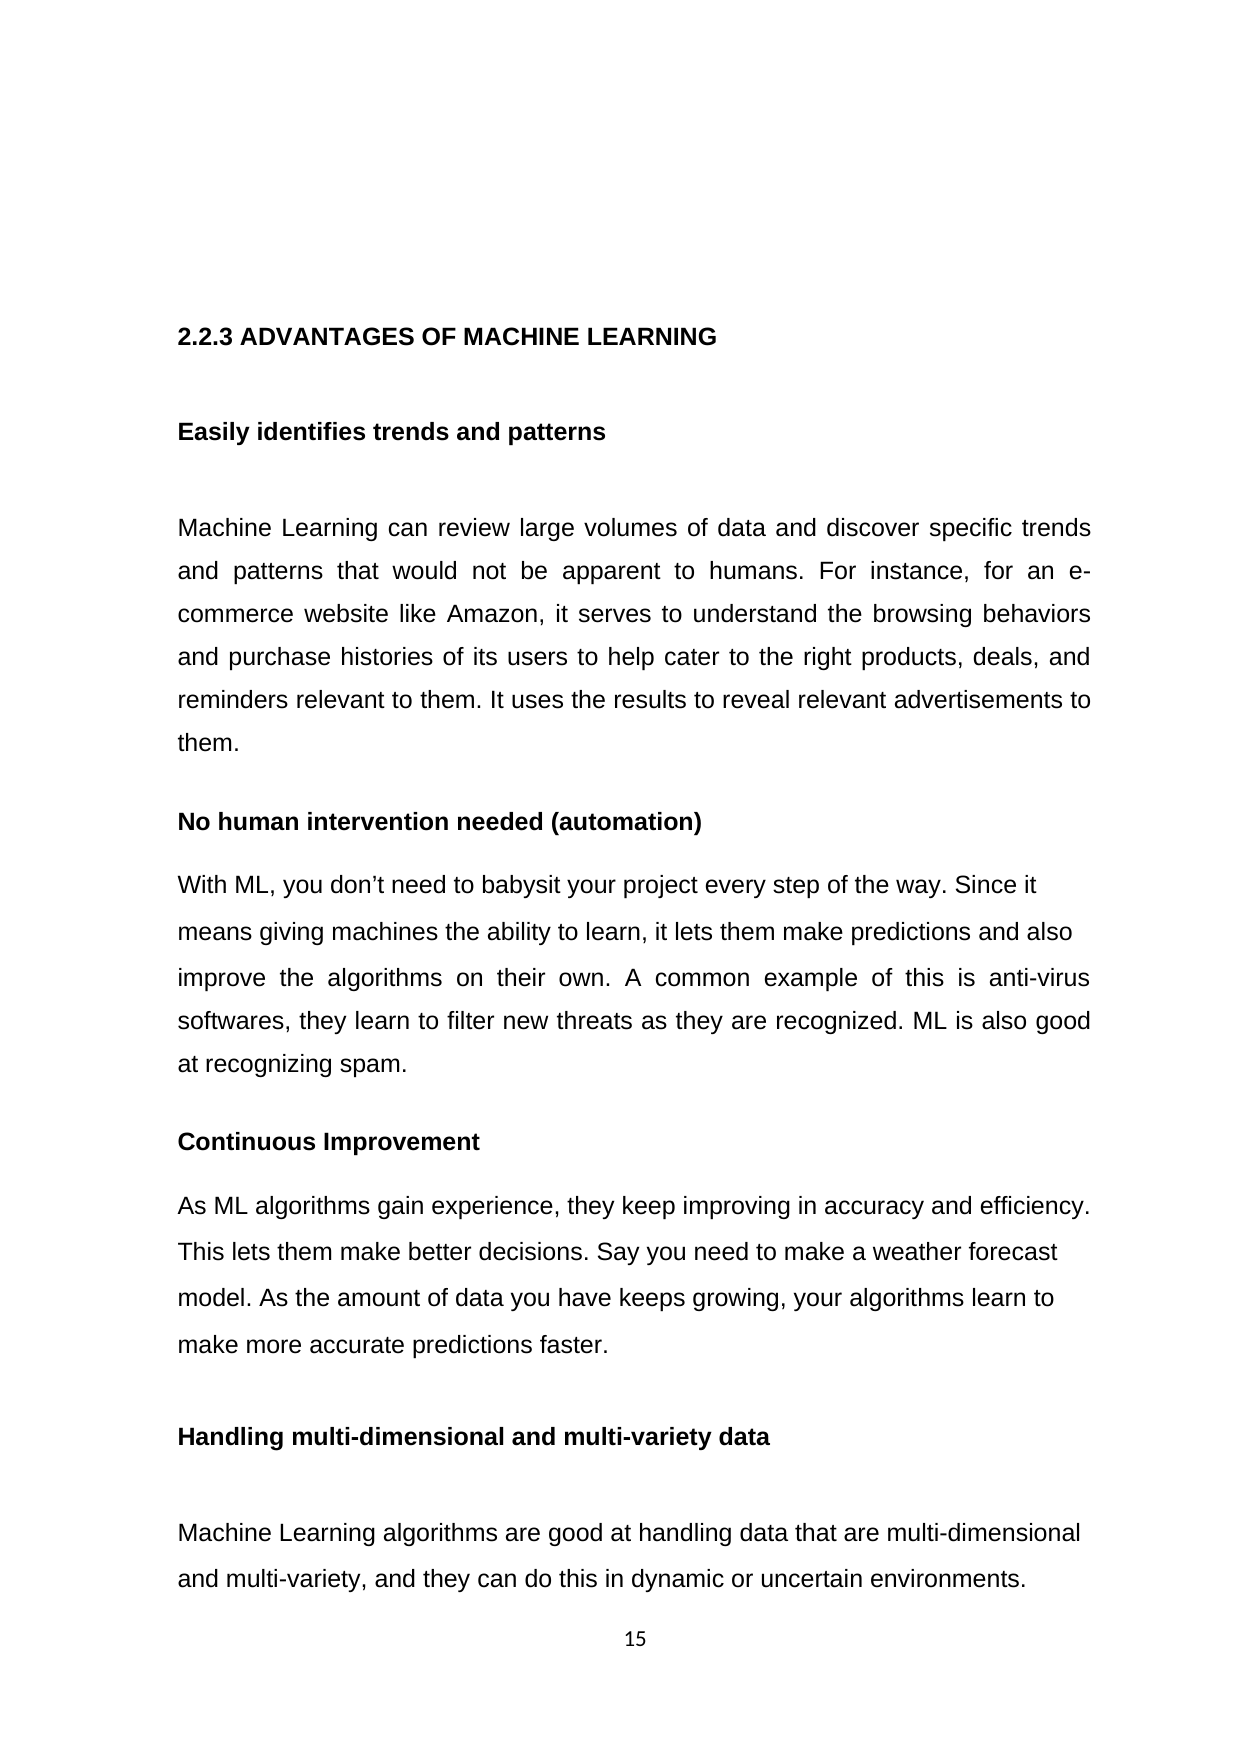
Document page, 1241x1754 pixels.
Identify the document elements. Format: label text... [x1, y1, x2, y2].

text Machine Learning can review large volumes of data and discover specific trends and patterns that would not be apparent to humans. For instance, for an e-commerce website like Amazon, it serves to understand the browsing behaviors and purchase histories of its users to help cater to the right products, deals, and reminders relevant to them. It uses the results to reveal relevant advertisements to them. [177, 513, 1092, 757]
text Handling multi-dimensional and multi-variety data [177, 1422, 1092, 1451]
text means giving machines the ability to learn, it lets them make predictions and also [177, 916, 1092, 945]
text This lets them make better decisions. Say you need to make a weather forecast [177, 1237, 1092, 1266]
text 2.2.3 ADVANTAGES OF MACHINE LEARNING [177, 321, 1092, 350]
text Machine Learning algorithms are good at handling data that are multi-dimensional [177, 1518, 1092, 1546]
text Easily identifies trends and patterns [177, 417, 1092, 446]
text With ML, you don’t need to babysit your project every step of the way. Since it [177, 870, 1092, 899]
text model. As the amount of data you have keeps growing, your algorithms learn to [177, 1283, 1092, 1312]
text No human intervention needed (automation) [177, 806, 1092, 835]
text and multi-variety, and they can do this in dynamic or uncertain environments. [177, 1564, 1092, 1593]
text improve the algorithms on their own. A common example of this is anti-virus softwares, they learn to filter new threats as they are recognized. ML is also good at recognizing spam. [177, 963, 1092, 1078]
text make more accurate predictions faster. [177, 1329, 1092, 1358]
text As ML algorithms gain experience, they keep improving in accuracy and efficiency. [177, 1191, 1092, 1219]
text Continuous Improvement [177, 1127, 1092, 1156]
